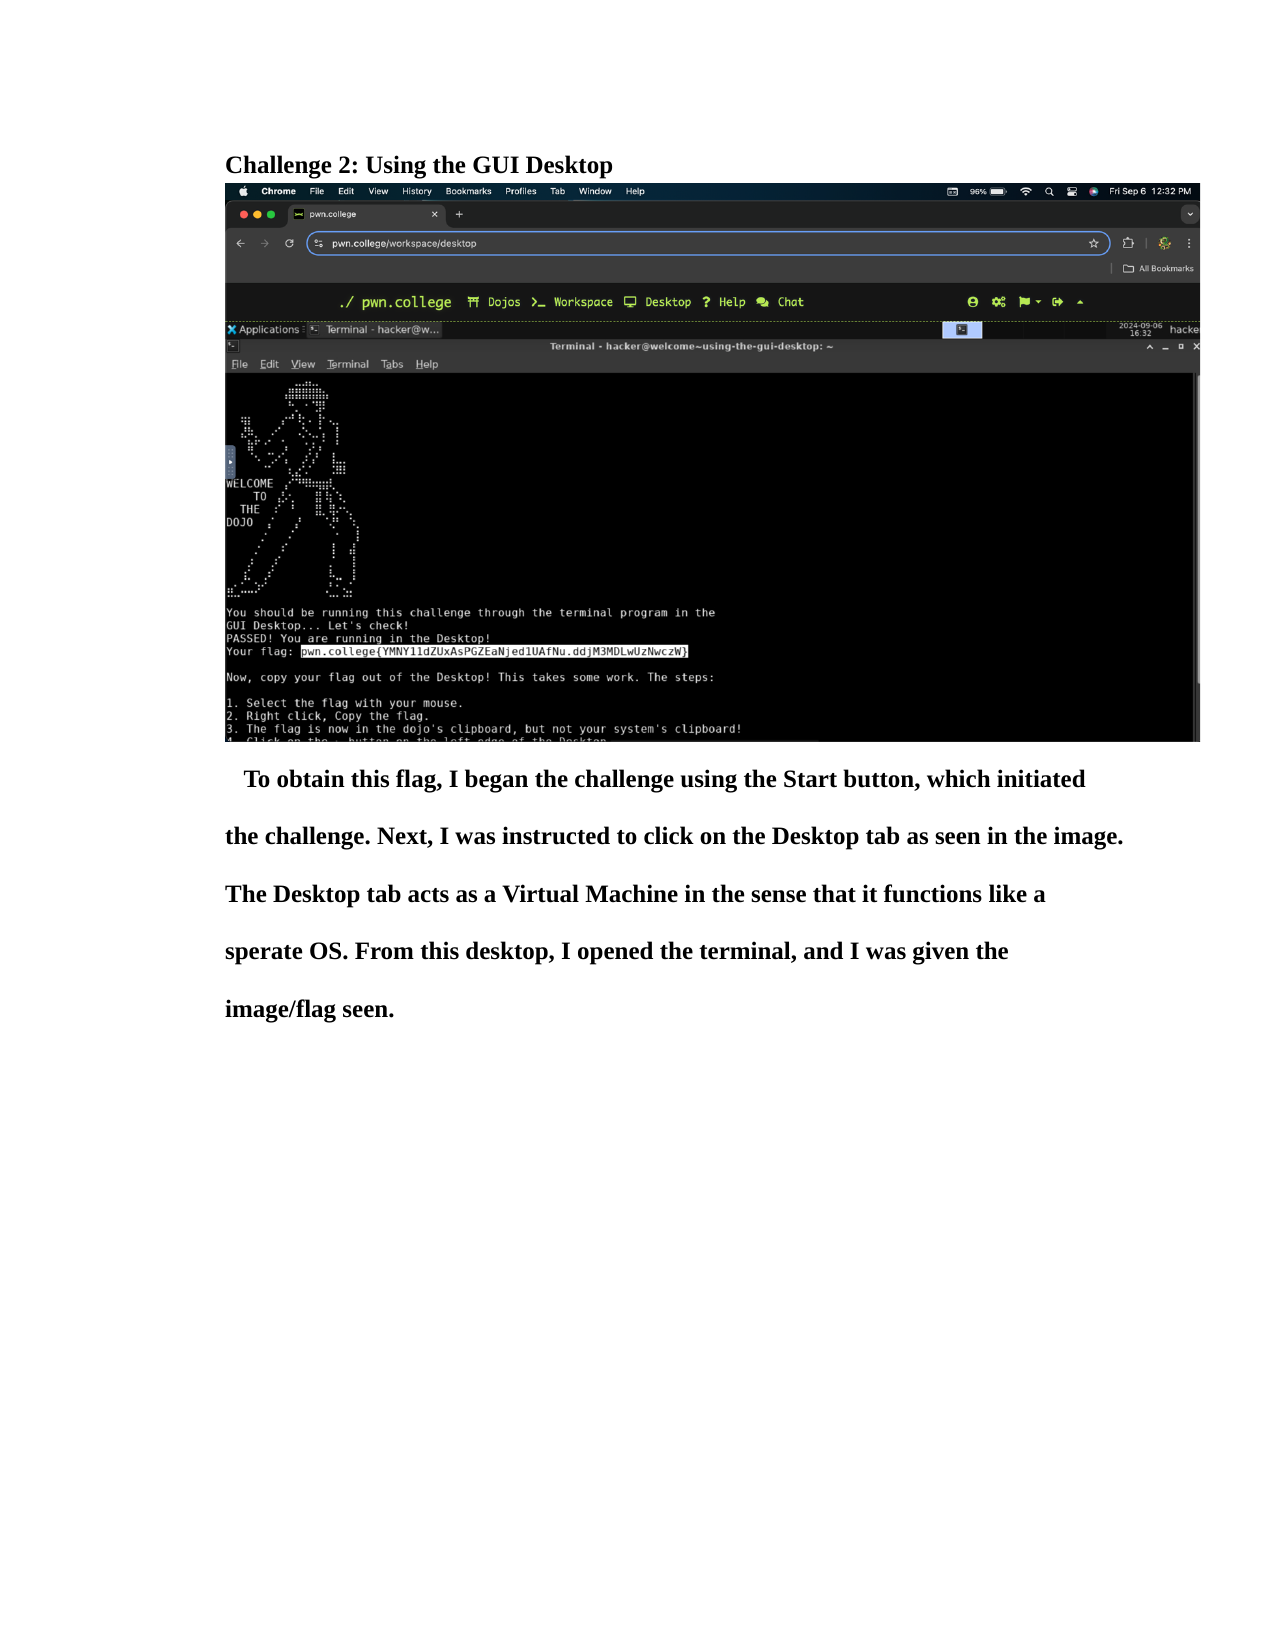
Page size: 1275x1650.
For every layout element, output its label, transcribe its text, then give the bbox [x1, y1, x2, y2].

picture [225, 183, 1200, 742]
text To obtain this flag, I began the challenge using the Start button, which initiated the challenge. Next, I was instructed to click on the Desktop tab as seen in the image. The Desktop tab acts as a Virtual Machine in the sense that it functions like a sperate OS. From this desktop, I opened the terminal, and I was given the image/flag seen. [225, 764, 1125, 1022]
text Challenge 2: Using the GUI Desktop [225, 150, 1125, 183]
